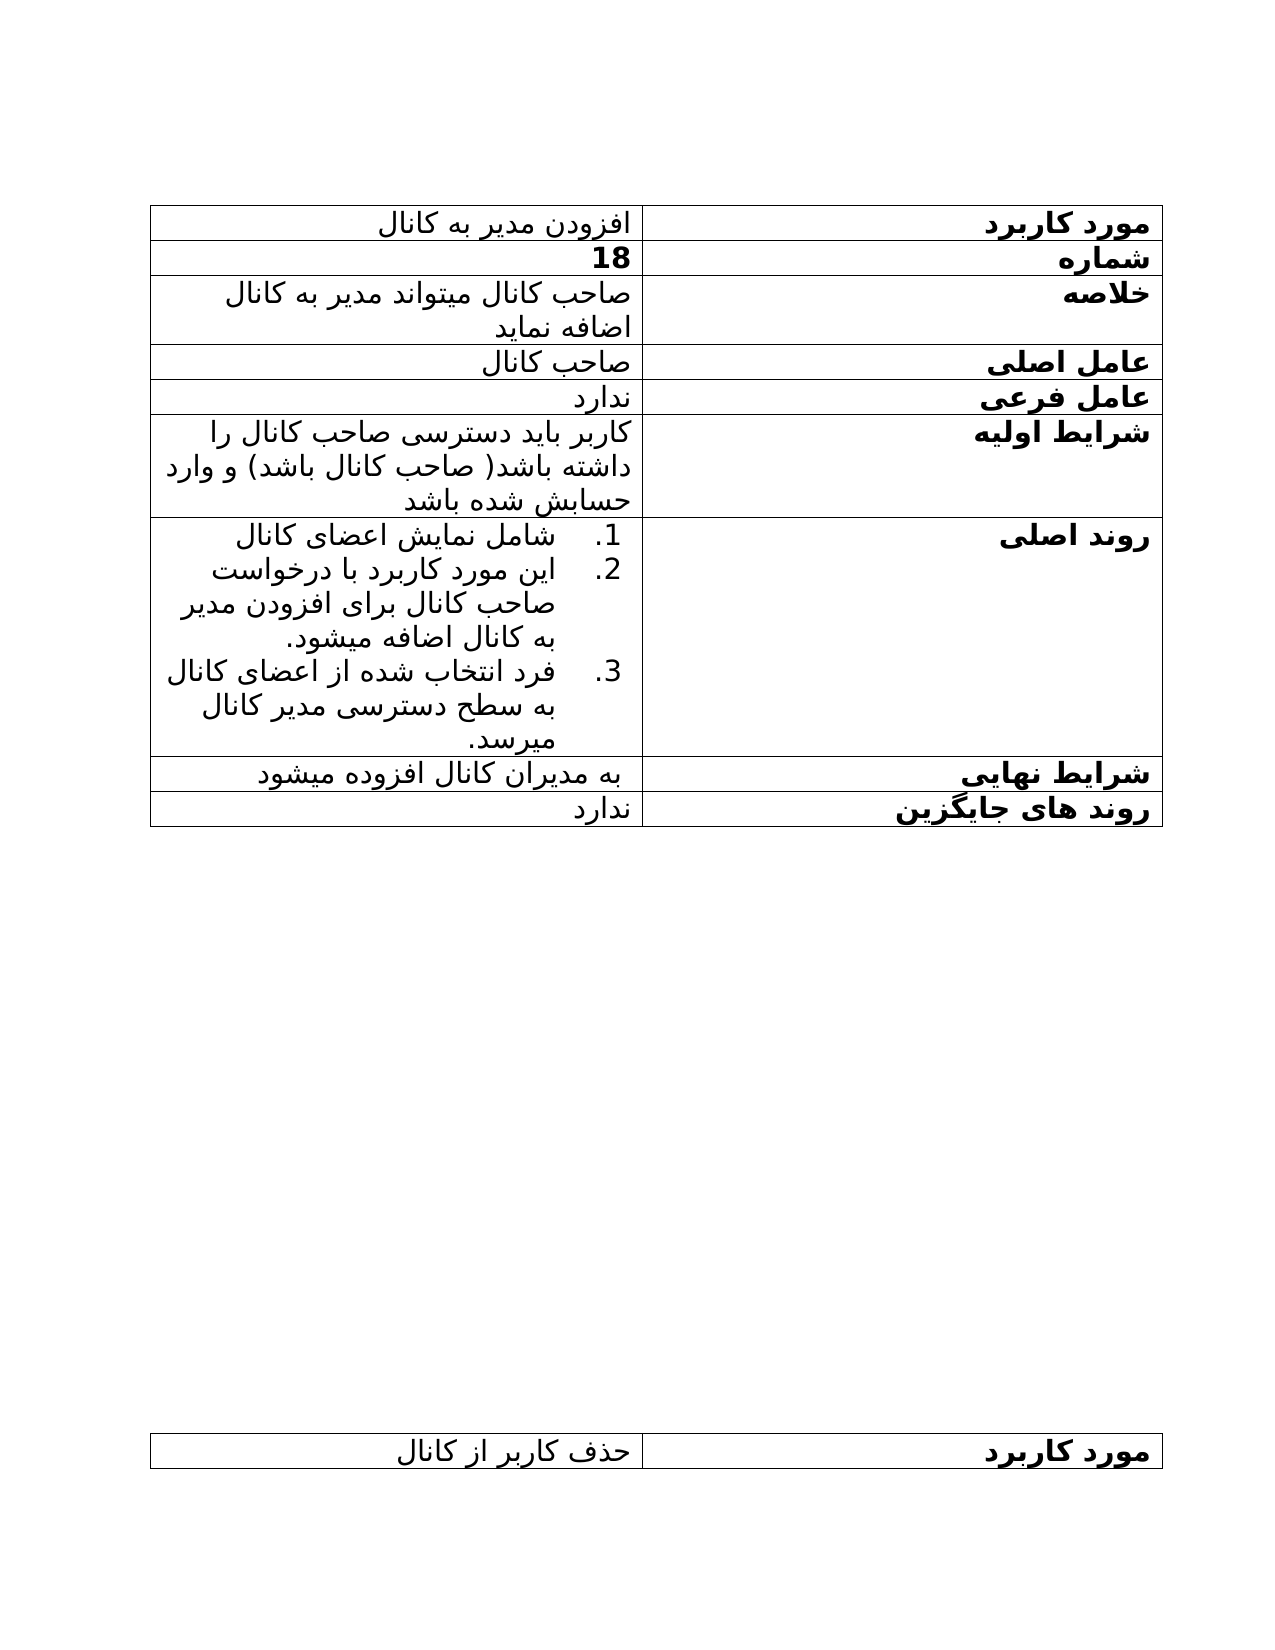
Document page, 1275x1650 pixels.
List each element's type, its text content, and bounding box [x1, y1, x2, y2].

table_header مورد کاربرد [643, 1434, 1162, 1468]
table_cell شماره [643, 241, 1162, 275]
table_cell ندارد [151, 792, 642, 826]
table_cell صاحب کانال میتواند مدیر به کانال اضافه نماید [151, 276, 642, 344]
table_cell شرایط نهایی [643, 757, 1162, 791]
table_cell ندارد [151, 380, 642, 414]
table_header افزودن مدیر به کانال [151, 206, 642, 240]
table_cell عامل فرعی [643, 380, 1162, 414]
table_header حذف کاربر از کانال [151, 1434, 642, 1468]
table_cell به مدیران کانال افزوده میشود [151, 757, 642, 791]
table_cell شامل نمایش اعضای کانال این مورد کاربرد با درخواست صاحب کانال برای افزودن مدیر به کانال اضافه میشود. فرد انتخاب شده از اعضای کانال به سطح دسترسی مدیر کانال میرسد. [151, 518, 642, 756]
table_cell کاربر باید دسترسی صاحب کانال را داشته باشد( صاحب کانال باشد) و وارد حسابش شده باشد [151, 415, 642, 517]
table_header مورد کاربرد [643, 206, 1162, 240]
table_cell روند های جایگزین [643, 792, 1162, 826]
table_cell صاحب کانال [151, 345, 642, 379]
table_cell 18 [151, 241, 642, 275]
table_cell خلاصه [643, 276, 1162, 344]
table_cell روند اصلی [643, 518, 1162, 756]
table_cell شرایط اولیه [643, 415, 1162, 517]
table_cell عامل اصلی [643, 345, 1162, 379]
